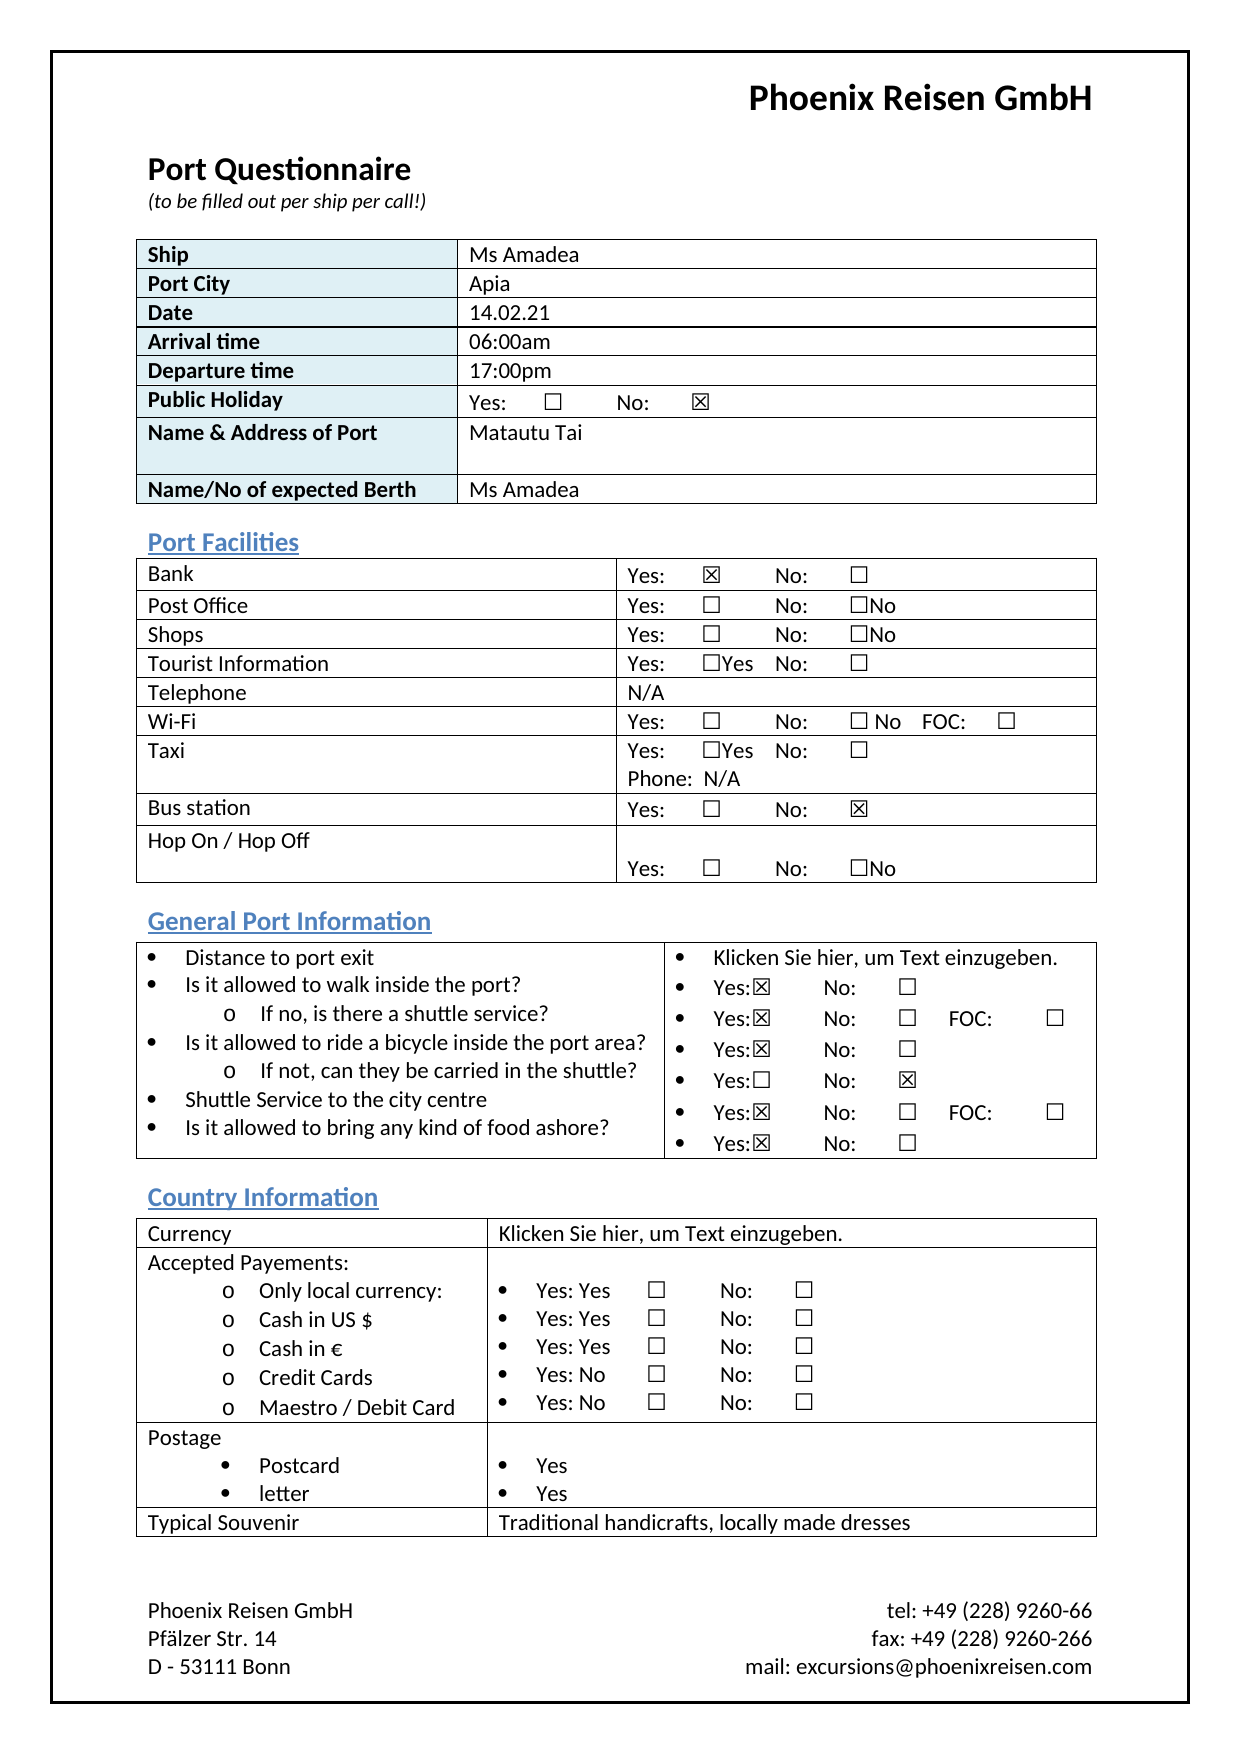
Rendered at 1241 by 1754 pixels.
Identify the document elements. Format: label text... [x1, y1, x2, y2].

table_header Yes: No: [617, 559, 1096, 590]
table_cell Taxi [137, 736, 616, 792]
subtitle General Port Information [148, 904, 1093, 937]
table_cell Phone: [617, 736, 1096, 792]
table_header Bank [137, 559, 616, 590]
table_cell [617, 620, 1096, 648]
table_cell [617, 826, 1096, 882]
table_cell Port City [137, 269, 457, 297]
table_header Currency [137, 1219, 487, 1247]
title Port Questionnaire [148, 148, 1093, 188]
table_header Ship [137, 240, 457, 268]
table_cell Postage Postcard letter [137, 1423, 487, 1507]
table_cell Public Holiday [137, 386, 457, 417]
table_cell Arrival time [137, 328, 457, 355]
table_cell Post Office [137, 591, 616, 619]
table_cell Name/No of expected Berth [137, 475, 457, 503]
table_cell Name & Address of Port [137, 418, 457, 474]
table_cell Date [137, 298, 457, 326]
table_cell Bus station [137, 794, 616, 825]
table_cell Yes: No: [617, 794, 1096, 825]
table_cell [617, 591, 1096, 619]
table_cell Tourist Information [137, 649, 616, 677]
title (to be filled out per ship per call!) [148, 188, 1093, 214]
table_cell [617, 678, 1096, 706]
table_cell Wi-Fi [137, 707, 616, 735]
table_cell [488, 1248, 1096, 1422]
table_cell Hop On / Hop Off [137, 826, 616, 882]
table_cell [617, 649, 1096, 677]
table_header Distance to port exit Is it allowed to walk inside the port? If no, is there a shuttle service? Is it allowed to ride a bicycle inside the port area? If not, can they be carried in the shuttle? Shuttle Service to the city centre Is it allowed to bring any kind of food ashore? [137, 943, 664, 1158]
table_cell Accepted Payements: Only local currency: Cash in US $ Cash in € Credit Cards Maestro / Debit Card [137, 1248, 487, 1422]
table_cell [617, 707, 1096, 735]
table_cell Typical Souvenir [137, 1508, 487, 1536]
subtitle Port Facilities [148, 525, 1093, 558]
table_cell [488, 1423, 1096, 1507]
table_cell Shops [137, 620, 616, 648]
table_cell Telephone [137, 678, 616, 706]
table_header [488, 1219, 1096, 1247]
table_cell Traditional handicrafts, locally made dresses [488, 1508, 1096, 1536]
table_header Yes: No: Yes: No: FOC: Yes: No: Yes: No: Yes: No: FOC: Yes: No: [665, 943, 1096, 1158]
table_cell Departure time [137, 356, 457, 384]
subtitle Country Information [148, 1180, 1093, 1213]
